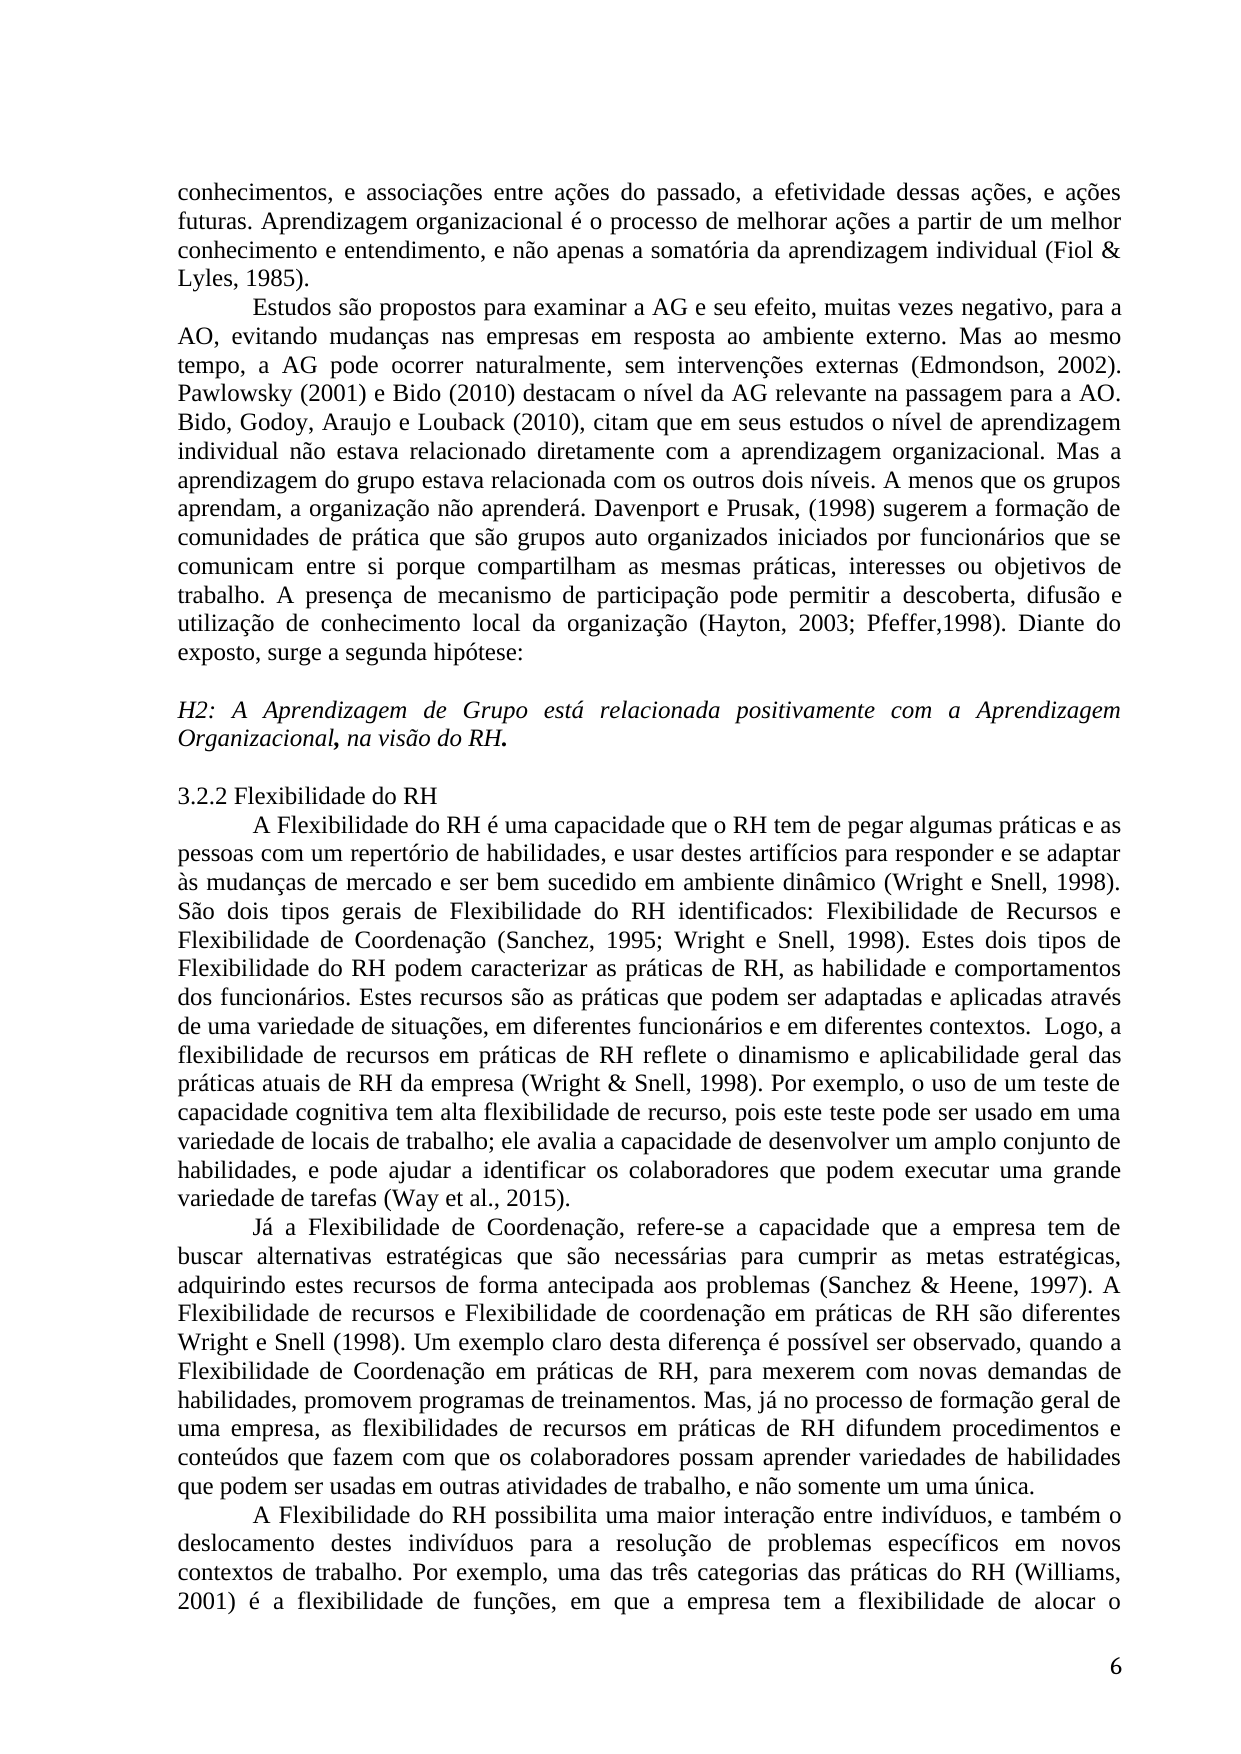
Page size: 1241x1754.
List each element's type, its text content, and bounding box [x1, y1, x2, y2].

text Já a Flexibilidade de Coordenação, refere-se a capacidade que a empresa tem de buscar alternativas estratégicas que são necessárias para cumprir as metas estratégicas, adquirindo estes recursos de forma antecipada aos problemas (Sanchez & Heene, 1997). A Flexibilidade de recursos e Flexibilidade de coordenação em práticas de RH são diferentes Wright e Snell (1998). Um exemplo claro desta diferença é possível ser observado, quando a Flexibilidade de Coordenação em práticas de RH, para mexerem com novas demandas de habilidades, promovem programas de treinamentos. Mas, já no processo de formação geral de uma empresa, as flexibilidades de recursos em práticas de RH difundem procedimentos e conteúdos que fazem com que os colaboradores possam aprender variedades de habilidades que podem ser usadas em outras atividades de trabalho, e não somente um uma única. [177, 1212, 1122, 1500]
text A Flexibilidade do RH é uma capacidade que o RH tem de pegar algumas práticas e as pessoas com um repertório de habilidades, e usar destes artifícios para responder e se adaptar às mudanças de mercado e ser bem sucedido em ambiente dinâmico (Wright e Snell, 1998). São dois tipos gerais de Flexibilidade do RH identificados: Flexibilidade de Recursos e Flexibilidade de Coordenação (Sanchez, 1995; Wright e Snell, 1998). Estes dois tipos de Flexibilidade do RH podem caracterizar as práticas de RH, as habilidade e comportamentos dos funcionários. Estes recursos são as práticas que podem ser adaptadas e aplicadas através de uma variedade de situações, em diferentes funcionários e em diferentes contextos. Logo, a flexibilidade de recursos em práticas de RH reflete o dinamismo e aplicabilidade geral das práticas atuais de RH da empresa (Wright & Snell, 1998). Por exemplo, o uso de um teste de capacidade cognitiva tem alta flexibilidade de recurso, pois este teste pode ser usado em uma variedade de locais de trabalho; ele avalia a capacidade de desenvolver um amplo conjunto de habilidades, e pode ajudar a identificar os colaboradores que podem executar uma grande variedade de tarefas (Way et al., 2015). [177, 810, 1122, 1212]
text 3.2.2 Flexibilidade do RH [177, 781, 1122, 810]
text H2: A Aprendizagem de Grupo está relacionada positivamente com a Aprendizagem Organizacional, na visão do RH. [177, 695, 1122, 752]
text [177, 177, 1122, 292]
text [177, 1500, 1122, 1615]
text Estudos são propostos para examinar a AG e seu efeito, muitas vezes negativo, para a AO, evitando mudanças nas empresas em resposta ao ambiente externo. Mas ao mesmo tempo, a AG pode ocorrer naturalmente, sem intervenções externas (Edmondson, 2002). Pawlowsky (2001) e Bido (2010) destacam o nível da AG relevante na passagem para a AO. Bido, Godoy, Araujo e Louback (2010), citam que em seus estudos o nível de aprendizagem individual não estava relacionado diretamente com a aprendizagem organizacional. Mas a aprendizagem do grupo estava relacionada com os outros dois níveis. A menos que os grupos aprendam, a organização não aprenderá. Davenport e Prusak, (1998) sugerem a formação de comunidades de prática que são grupos auto organizados iniciados por funcionários que se comunicam entre si porque compartilham as mesmas práticas, interesses ou objetivos de trabalho. A presença de mecanismo de participação pode permitir a descoberta, difusão e utilização de conhecimento local da organização (Hayton, 2003; Pfeffer,1998). Diante do exposto, surge a segunda hipótese: [177, 292, 1122, 666]
